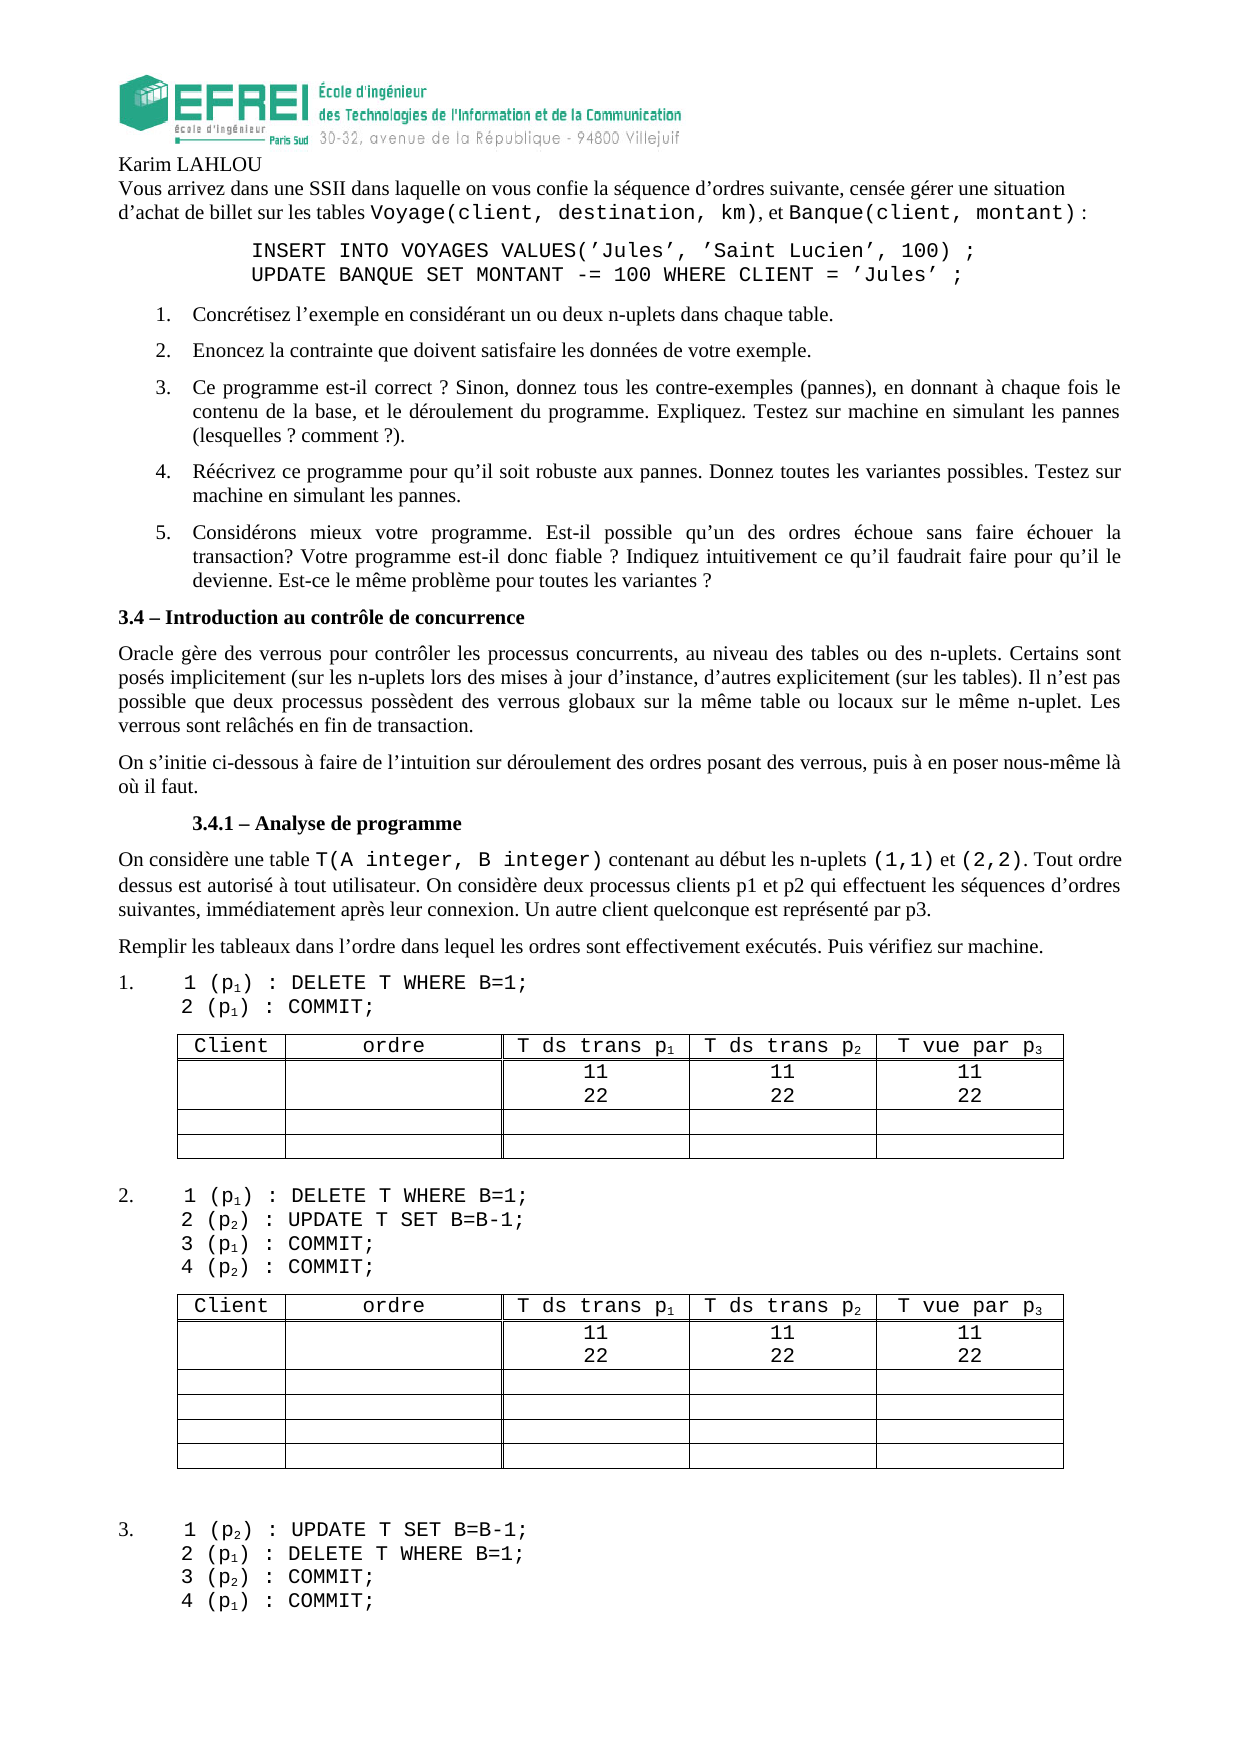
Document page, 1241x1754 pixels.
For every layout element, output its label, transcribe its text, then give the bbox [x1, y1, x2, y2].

table_cell [877, 1135, 1063, 1158]
table_cell [690, 1370, 876, 1394]
list Ce programme est-il correct ? Sinon, donnez tous les contre-exemples (pannes), en donnant à chaque fois le contenu de la base, et le déroulement du programme. Expliquez. Testez sur machine en simulant les pannes (lesquelles ? comment ?). [155, 375, 1122, 447]
text 4 (p2) : COMMIT; [118, 1256, 1122, 1280]
table_header Client [178, 1035, 285, 1058]
table_cell [286, 1135, 501, 1158]
table_cell [690, 1420, 876, 1443]
text 2 (p1) : COMMIT; [118, 996, 1122, 1019]
table_cell [178, 1135, 285, 1158]
list Enoncez la contrainte que doivent satisfaire les données de votre exemple. [155, 338, 1122, 362]
text On considère une table T(A integer, B integer) contenant au début les n-uplets (1,1) et (2,2). Tout ordre dessus est autorisé à tout utilisateur. On considère deux processus clients p1 et p2 qui effectuent les séquences d’ordres suivantes, immédiatement après leur connexion. Un autre client quelconque est représenté par p3. [118, 847, 1122, 921]
table_cell [286, 1370, 501, 1394]
text 4 (p1) : COMMIT; [118, 1590, 1122, 1614]
table_cell [690, 1110, 876, 1133]
text 2 (p1) : DELETE T WHERE B=1; [118, 1543, 1122, 1566]
table_cell [504, 1110, 689, 1133]
text 3.4 – Introduction au contrôle de concurrence [118, 605, 1122, 629]
table_cell [504, 1135, 689, 1158]
table_cell [504, 1370, 689, 1394]
picture [118, 73, 692, 152]
table_cell [877, 1110, 1063, 1133]
table_cell [178, 1110, 285, 1133]
table_cell [286, 1322, 501, 1369]
table_cell [178, 1420, 285, 1443]
text Vous arrivez dans une SSII dans laquelle on vous confie la séquence d’ordres suivante, censée gérer une situation d’achat de billet sur les tables Voyage(client, destination, km), et Banque(client, montant) : [118, 176, 1122, 226]
table_header ordre [286, 1035, 501, 1058]
text Remplir les tableaux dans l’ordre dans lequel les ordres sont effectivement exécutés. Puis vérifiez sur machine. [118, 933, 1122, 958]
table_cell [690, 1135, 876, 1158]
table_cell [286, 1395, 501, 1418]
text UPDATE BANQUE SET MONTANT -= 100 WHERE CLIENT = ’Jules’ ; [251, 264, 1122, 287]
table_header ordre [286, 1295, 501, 1319]
text 3 (p2) : COMMIT; [118, 1566, 1122, 1590]
table_header T ds trans p2 [690, 1295, 876, 1319]
table_header Client [178, 1295, 285, 1319]
list Concrétisez l’exemple en considérant un ou deux n-uplets dans chaque table. [155, 302, 1122, 326]
table_cell 11 22 [877, 1322, 1063, 1369]
text 1. 1 (p1) : DELETE T WHERE B=1; [118, 970, 1122, 996]
table_cell 11 22 [504, 1061, 689, 1109]
text On s’initie ci-dessous à faire de l’intuition sur déroulement des ordres posant des verrous, puis à en poser nous-même là où il faut. [118, 750, 1122, 798]
list Réécrivez ce programme pour qu’il soit robuste aux pannes. Donnez toutes les variantes possibles. Testez sur machine en simulant les pannes. [155, 459, 1122, 507]
table_cell [178, 1444, 285, 1468]
table_cell [504, 1395, 689, 1418]
table_cell [877, 1420, 1063, 1443]
text INSERT INTO VOYAGES VALUES(’Jules’, ’Saint Lucien’, 100) ; [251, 240, 1122, 264]
table_cell [286, 1420, 501, 1443]
text 2 (p2) : UPDATE T SET B=B-1; [118, 1209, 1122, 1233]
table_cell [690, 1395, 876, 1418]
list Considérons mieux votre programme. Est-il possible qu’un des ordres échoue sans faire échouer la transaction? Votre programme est-il donc fiable ? Indiquez intuitivement ce qu’il faudrait faire pour qu’il le devienne. Est-ce le même problème pour toutes les variantes ? [155, 520, 1122, 592]
table_cell [877, 1444, 1063, 1468]
table_cell [286, 1444, 501, 1468]
table_cell [286, 1061, 501, 1109]
table_cell [178, 1370, 285, 1394]
table_cell [178, 1322, 285, 1369]
table_header T ds trans p1 [504, 1035, 689, 1058]
table_cell 11 22 [877, 1061, 1063, 1109]
table_cell 11 22 [504, 1322, 689, 1369]
table_header T ds trans p1 [504, 1295, 689, 1319]
text 3 (p1) : COMMIT; [118, 1233, 1122, 1256]
text Oracle gère des verrous pour contrôler les processus concurrents, au niveau des tables ou des n-uplets. Certains sont posés implicitement (sur les n-uplets lors des mises à jour d’instance, d’autres explicitement (sur les tables). Il n’est pas possible que deux processus possèdent des verrous globaux sur la même table ou locaux sur le même n-uplet. Les verrous sont relâchés en fin de transaction. [118, 641, 1122, 737]
table_cell [504, 1420, 689, 1443]
text 3. 1 (p2) : UPDATE T SET B=B-1; [118, 1517, 1122, 1543]
table_header T vue par p3 [877, 1035, 1063, 1058]
table_cell [504, 1444, 689, 1468]
table_cell 11 22 [690, 1322, 876, 1369]
table_header T vue par p3 [877, 1295, 1063, 1319]
table_cell 11 22 [690, 1061, 876, 1109]
text 3.4.1 – Analyse de programme [192, 811, 1122, 835]
table_header T ds trans p2 [690, 1035, 876, 1058]
table_cell [877, 1370, 1063, 1394]
table_cell [178, 1395, 285, 1418]
table_cell [286, 1110, 501, 1133]
text 2. 1 (p1) : DELETE T WHERE B=1; [118, 1183, 1122, 1209]
table_cell [690, 1444, 876, 1468]
table_cell [877, 1395, 1063, 1418]
table_cell [178, 1061, 285, 1109]
